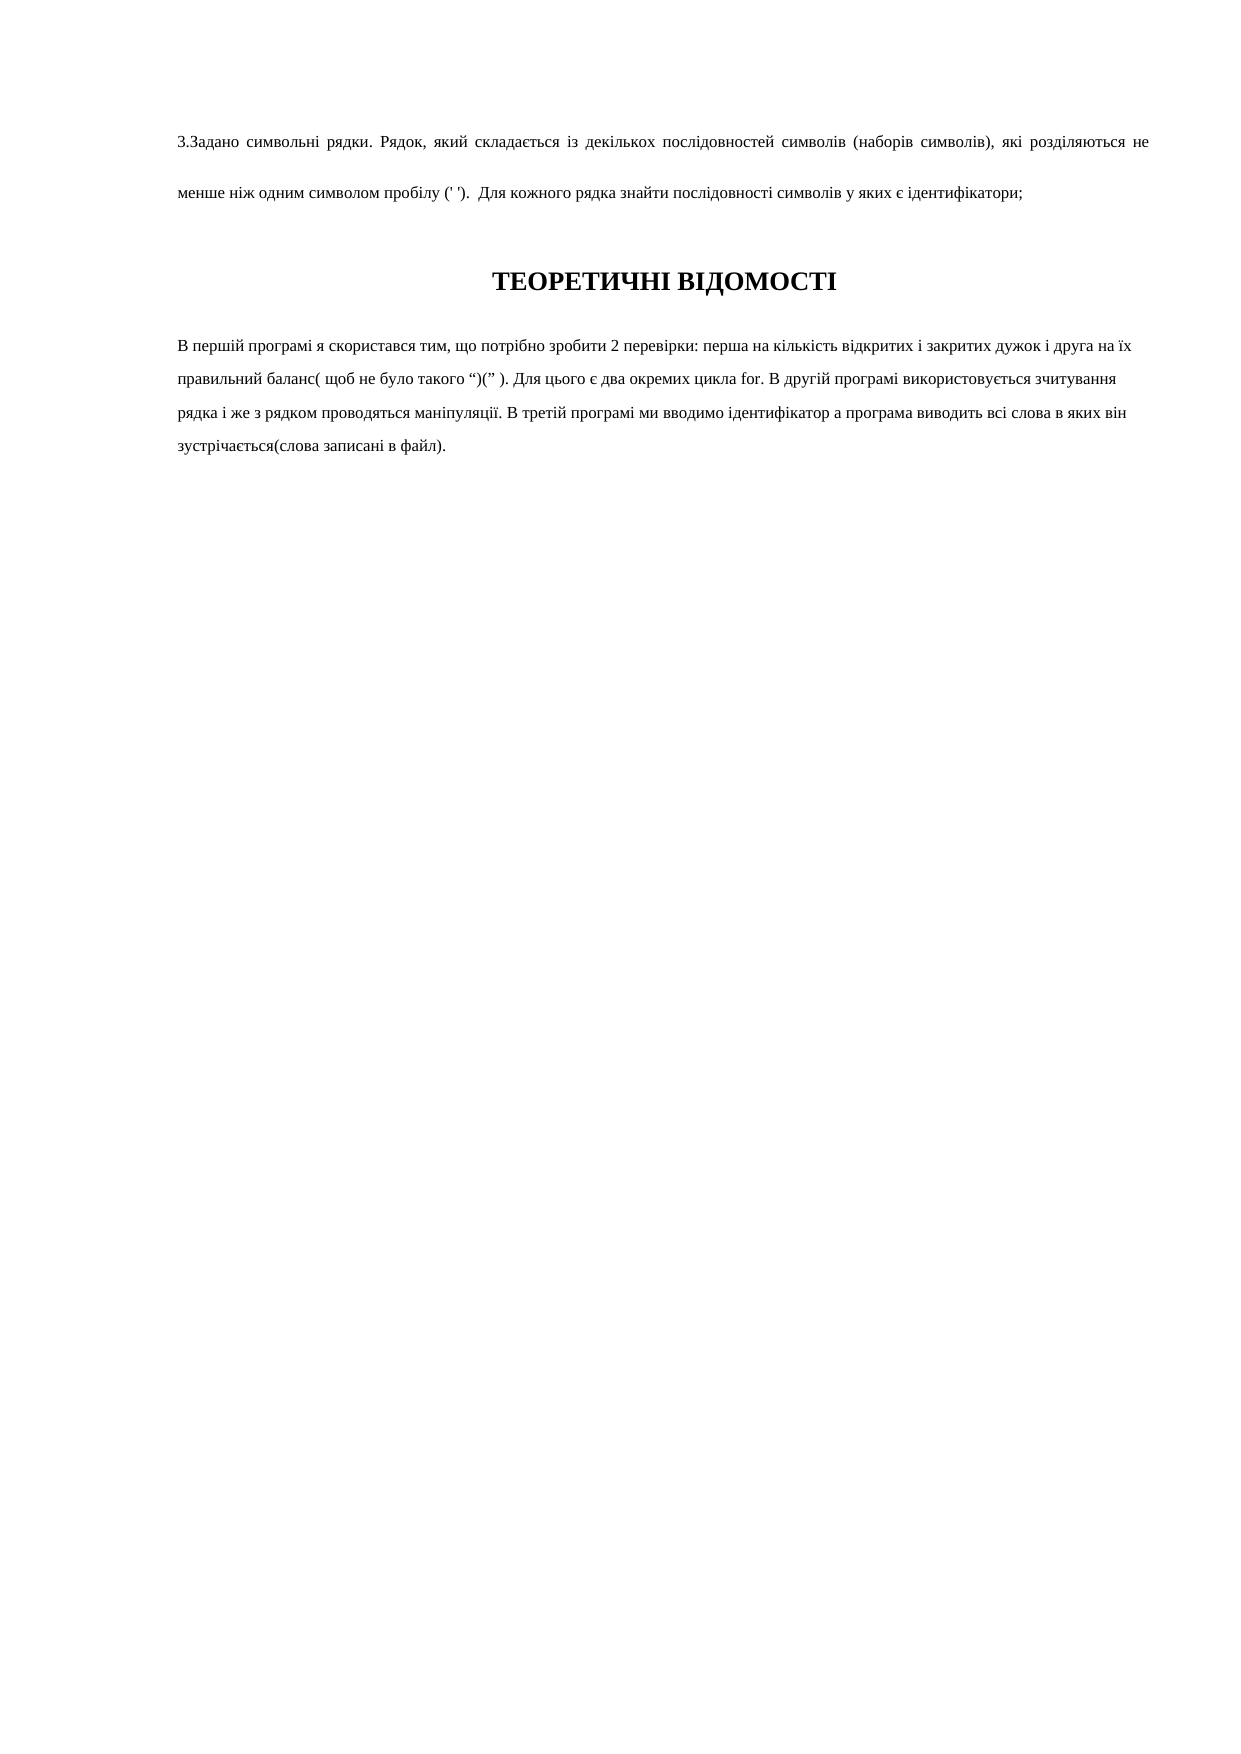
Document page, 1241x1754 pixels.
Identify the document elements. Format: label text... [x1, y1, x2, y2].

text В першій програмі я скористався тим, що потрібно зробити 2 перевірки: перша на кількість відкритих і закритих дужок і друга на їх правильний баланс( щоб не було такого “)(” ). Для цього є два окремих цикла for. В другій програмі використовується зчитування рядка і же з рядком проводяться маніпуляції. В третій програмі ми вводимо ідентифікатор а програма виводить всі слова в яких він зустрічається(слова записані в файл). [177, 321, 1152, 456]
list ТЕОРЕТИЧНІ ВІДОМОСТІ [177, 244, 1152, 296]
text 3.Задано символьні рядки. Рядок, який складається із декількох послідовностей символів (наборів символів), які розділяються не менше ніж одним символом пробілу (' '). Для кожного рядка знайти послідовності символів у яких є ідентифікатори; [177, 118, 1152, 202]
